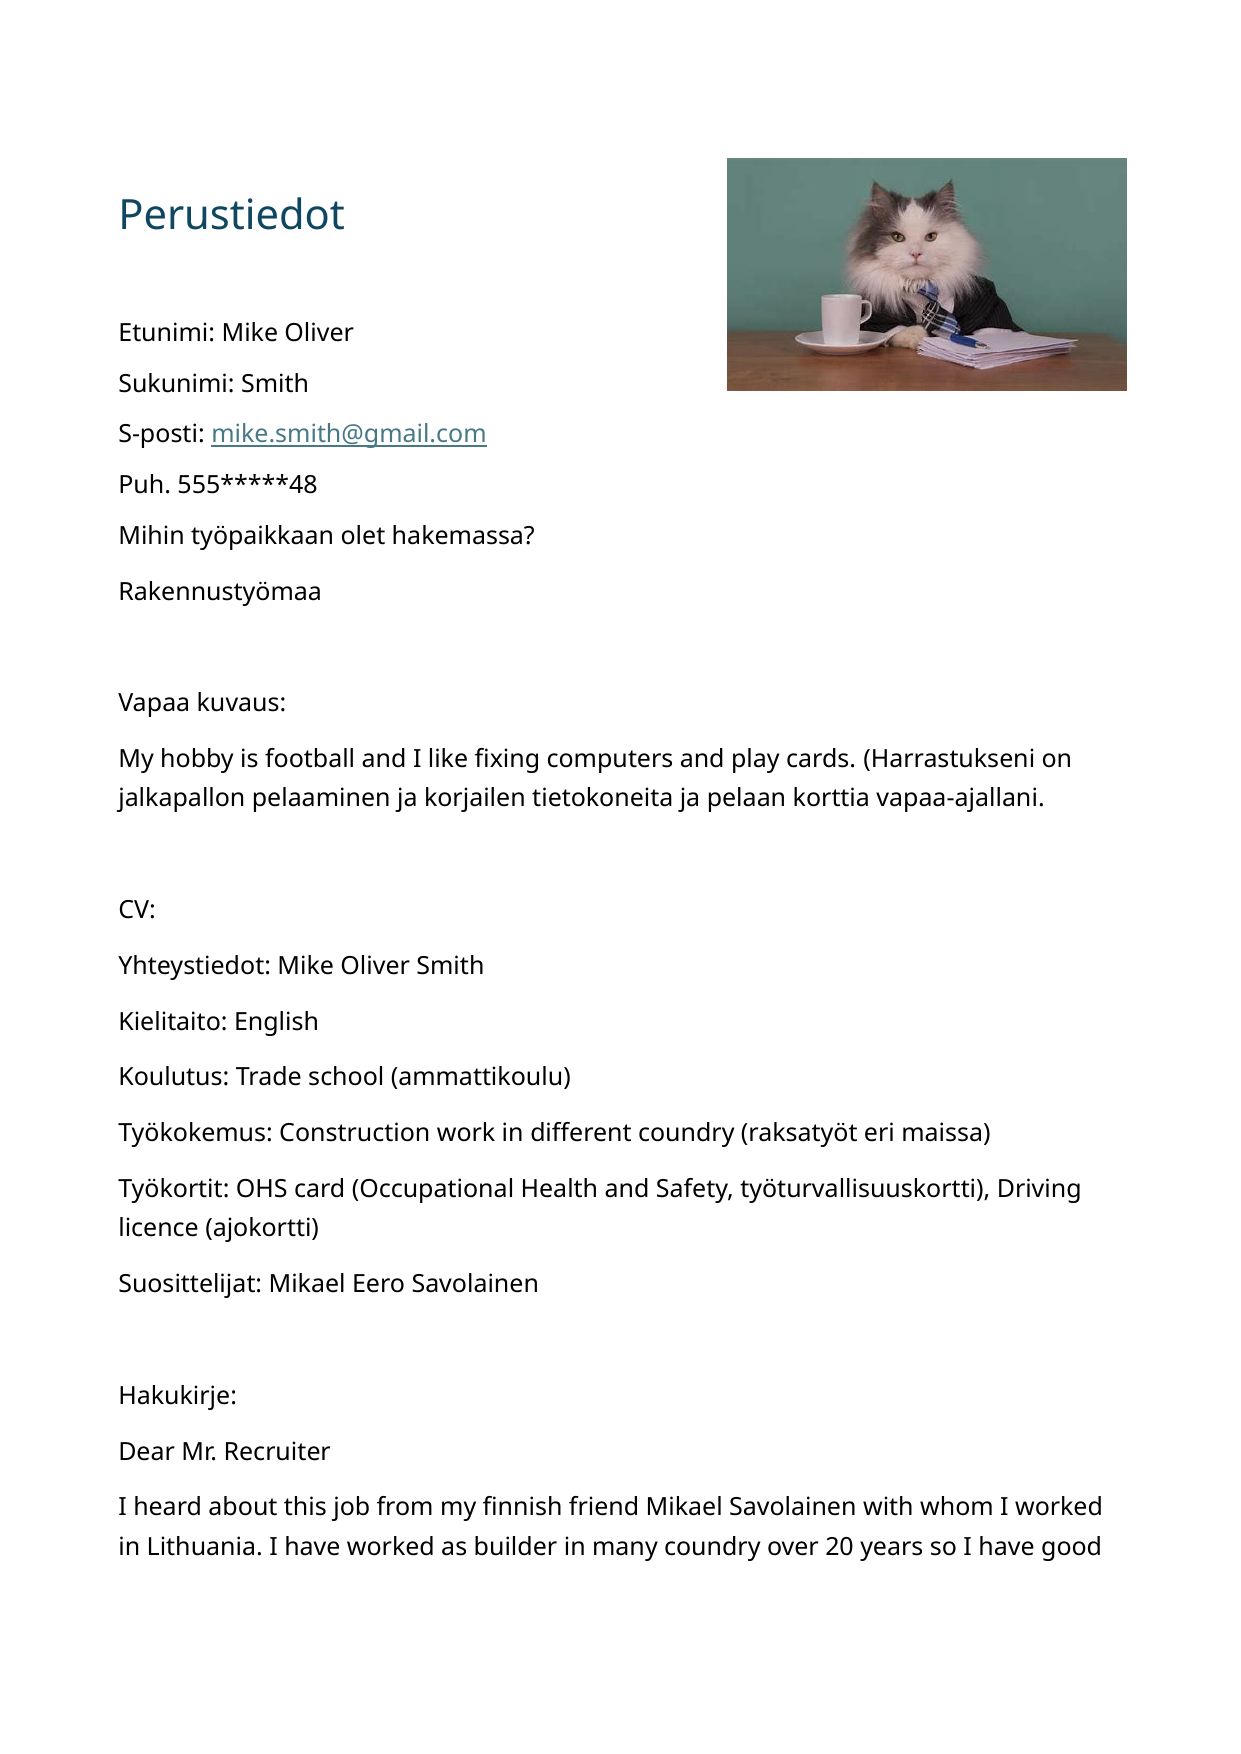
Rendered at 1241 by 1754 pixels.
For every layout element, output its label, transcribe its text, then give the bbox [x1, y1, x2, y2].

text Rakennustyömaa [118, 573, 1122, 607]
text Työkokemus: Construction work in different coundry (raksatyöt eri maissa) [118, 1115, 1122, 1149]
text My hobby is football and I like fixing computers and play cards. (Harrastukseni on jalkapallon pelaaminen ja korjailen tietokoneita ja pelaan korttia vapaa-ajallani. [118, 741, 1122, 814]
text Hakukirje: [118, 1377, 1122, 1411]
text Etunimi: Mike Oliver [118, 314, 727, 348]
text Koulutus: Trade school (ammattikoulu) [118, 1059, 1122, 1093]
text Työkortit: OHS card (Occupational Health and Safety, työturvallisuuskortti), Driving licence (ajokortti) [118, 1171, 1122, 1244]
text Yhteystiedot: Mike Oliver Smith [118, 947, 1122, 981]
text Vapaa kuvaus: [118, 685, 1122, 719]
text Suosittelijat: Mikael Eero Savolainen [118, 1266, 1122, 1300]
text Perustiedot [118, 185, 727, 242]
text Dear Mr. Recruiter [118, 1433, 1122, 1467]
text Puh. 555*****48 [118, 467, 1122, 501]
text CV: [118, 892, 1122, 926]
text S-posti: mike.smith@gmail.com [118, 416, 1122, 450]
text Sukunimi: Smith [118, 365, 1122, 399]
text Mihin työpaikkaan olet hakemassa? [118, 517, 1122, 551]
text Kielitaito: English [118, 1003, 1122, 1037]
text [118, 1489, 1122, 1562]
